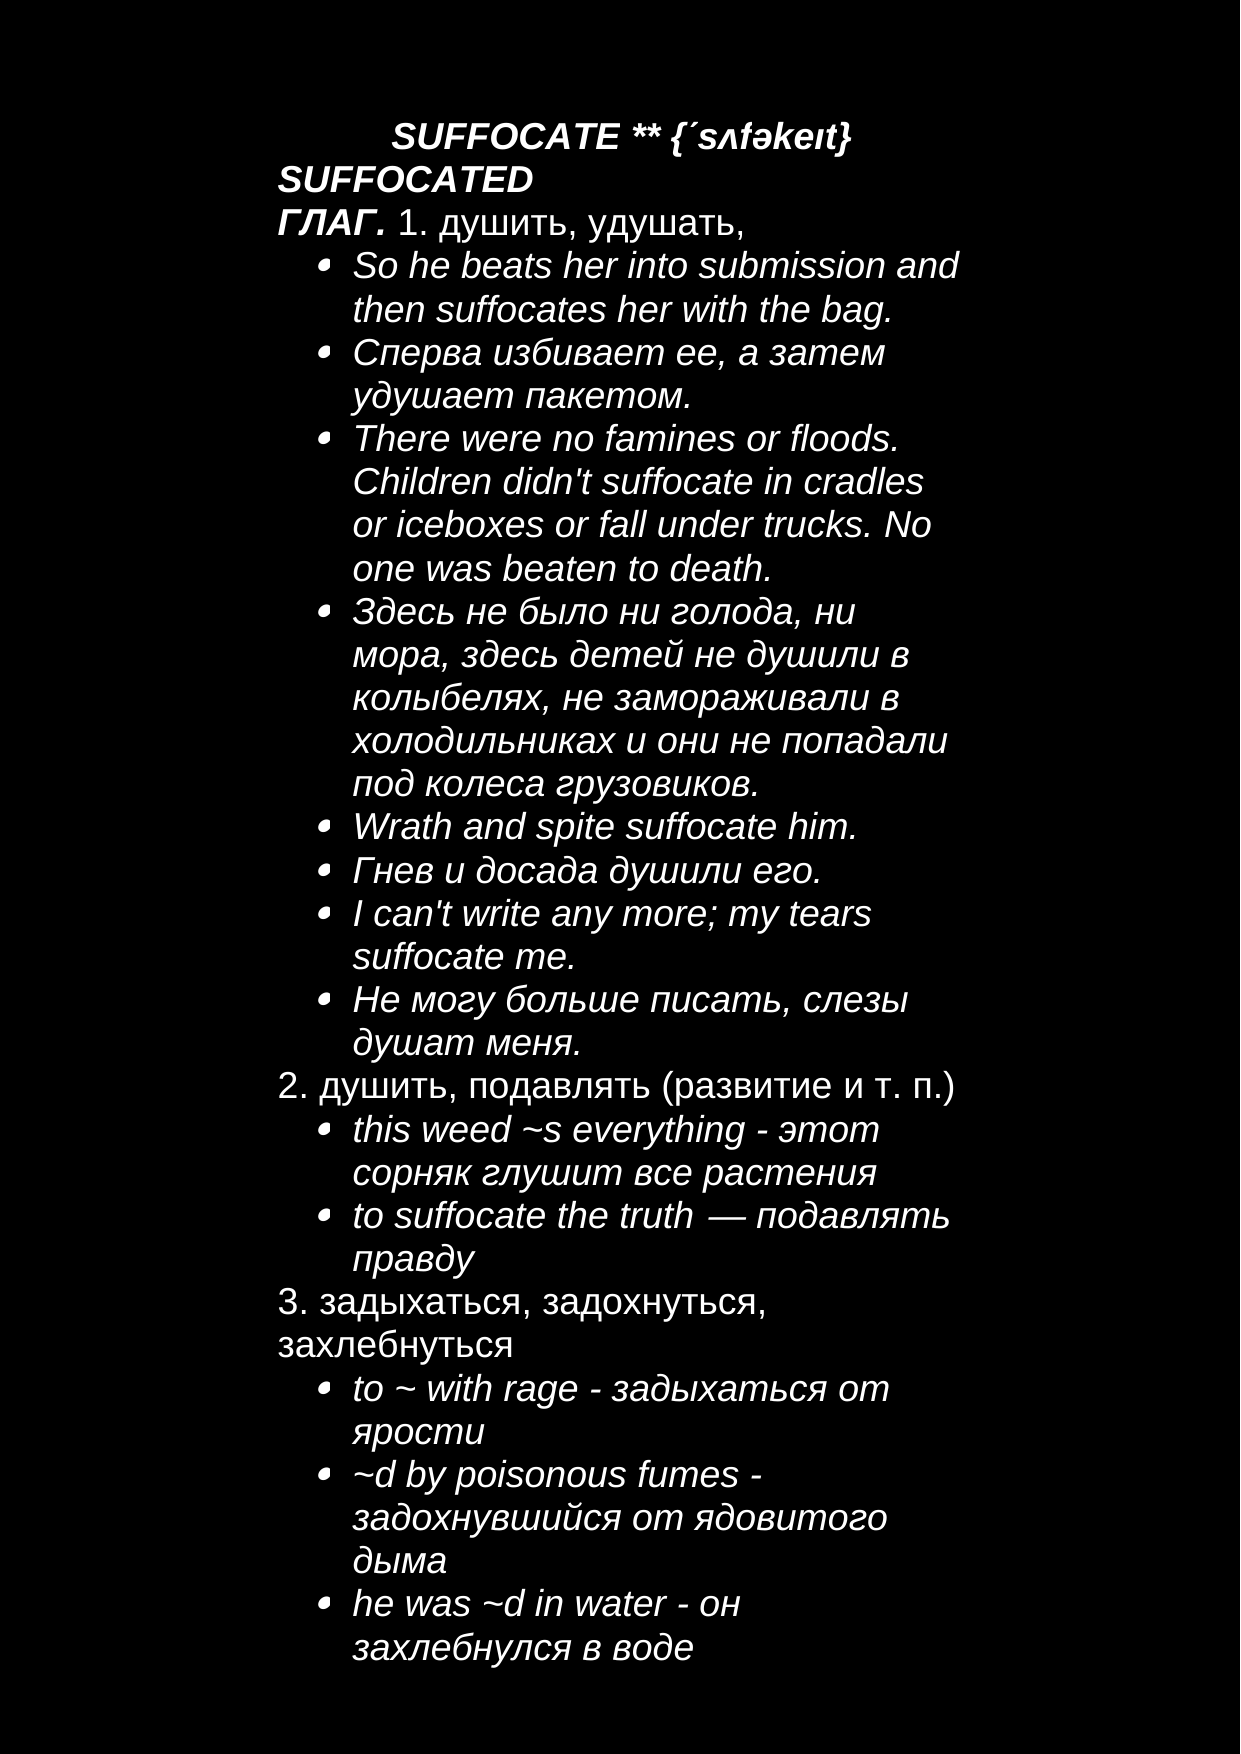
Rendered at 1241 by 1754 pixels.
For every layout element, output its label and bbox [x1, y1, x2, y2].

table_header [270, 62, 976, 1677]
